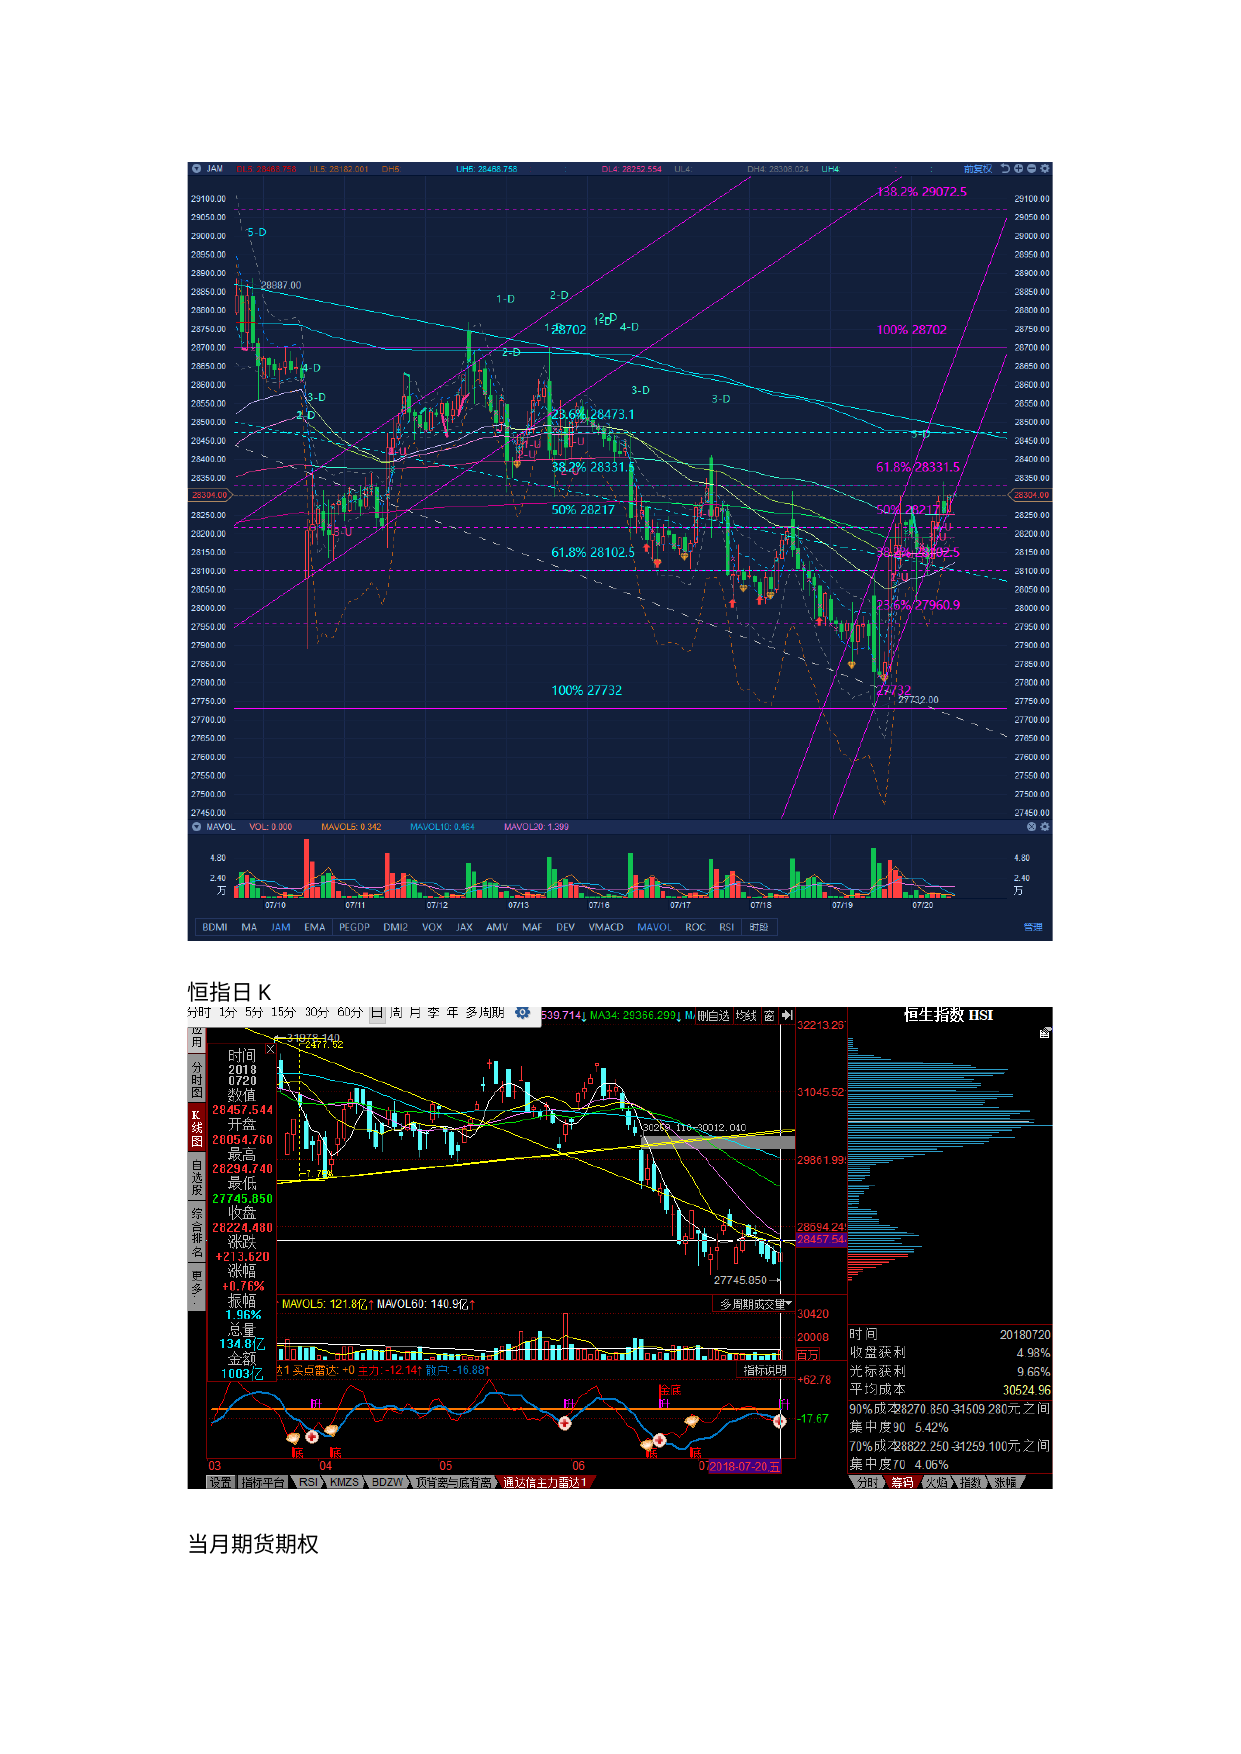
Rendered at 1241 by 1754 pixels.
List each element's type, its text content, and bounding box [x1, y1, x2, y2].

text 当月期货期权 [187, 1527, 1053, 1559]
picture [187, 1007, 1053, 1489]
picture [187, 162, 1053, 941]
text 恒指日K [187, 974, 1053, 1007]
